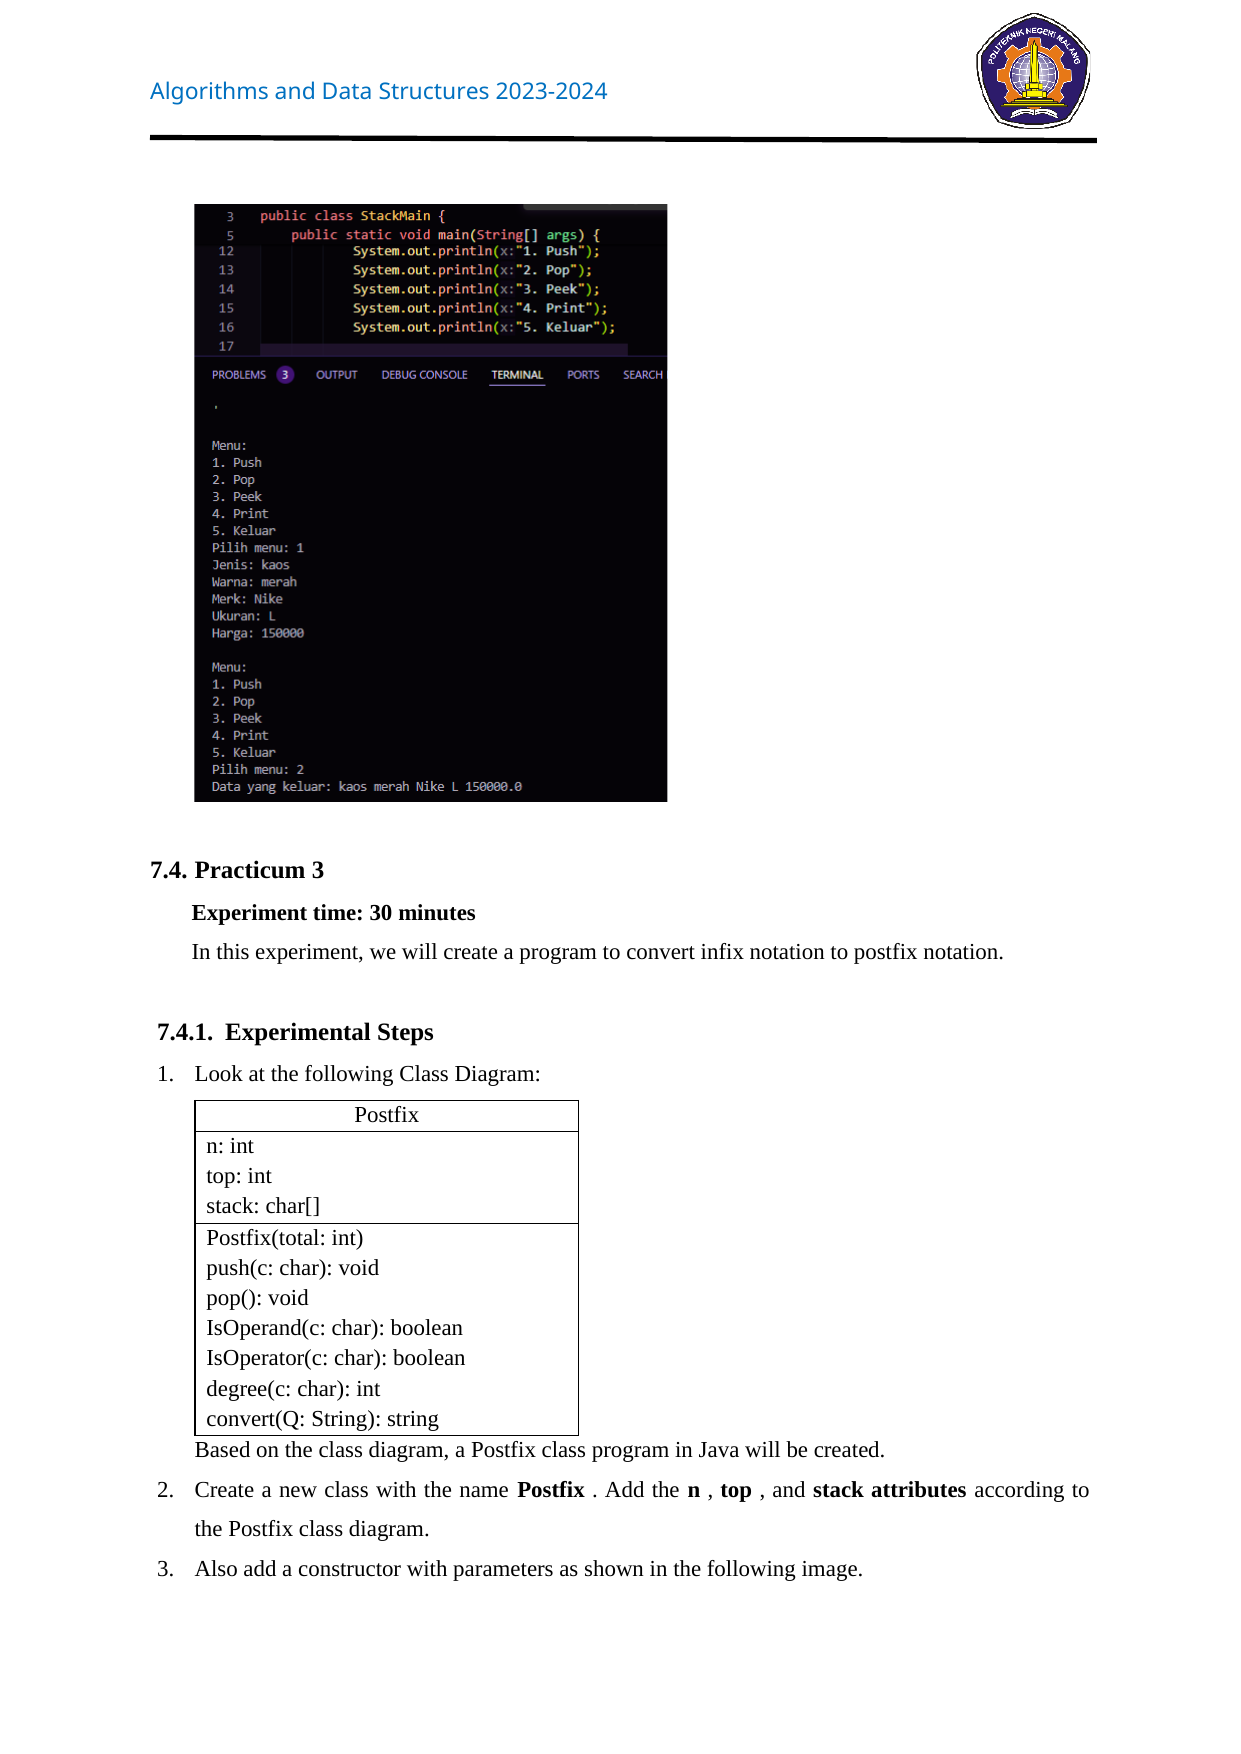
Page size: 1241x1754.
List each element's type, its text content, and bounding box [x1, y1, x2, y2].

list Experimental Steps [157, 1017, 1090, 1046]
picture [194, 204, 668, 802]
list Practicum 3 [150, 856, 1090, 884]
text In this experiment, we will create a program to convert infix notation to postfix notation. [150, 938, 1090, 964]
list Based on the class diagram, a Postfix class program in Java will be created. [194, 1436, 1090, 1462]
picture [976, 13, 1091, 129]
list Look at the following Class Diagram: [157, 1060, 1090, 1087]
text Experiment time: 30 minutes [150, 899, 1090, 925]
table_cell n: int top: int stack: char[] [196, 1132, 578, 1223]
list Create a new class with the name Postfix . Add the n , top , and stack attributes according to the Postfix class diagram. [157, 1476, 1090, 1541]
table_cell Postfix(total: int) push(c: char): void pop(): void IsOperand(c: char): boolean IsOperator(c: char): boolean degree(c: char): int convert(Q: String): string [196, 1224, 578, 1435]
list Also add a constructor with parameters as shown in the following image. [157, 1554, 1090, 1581]
table_header Postfix [196, 1101, 578, 1131]
